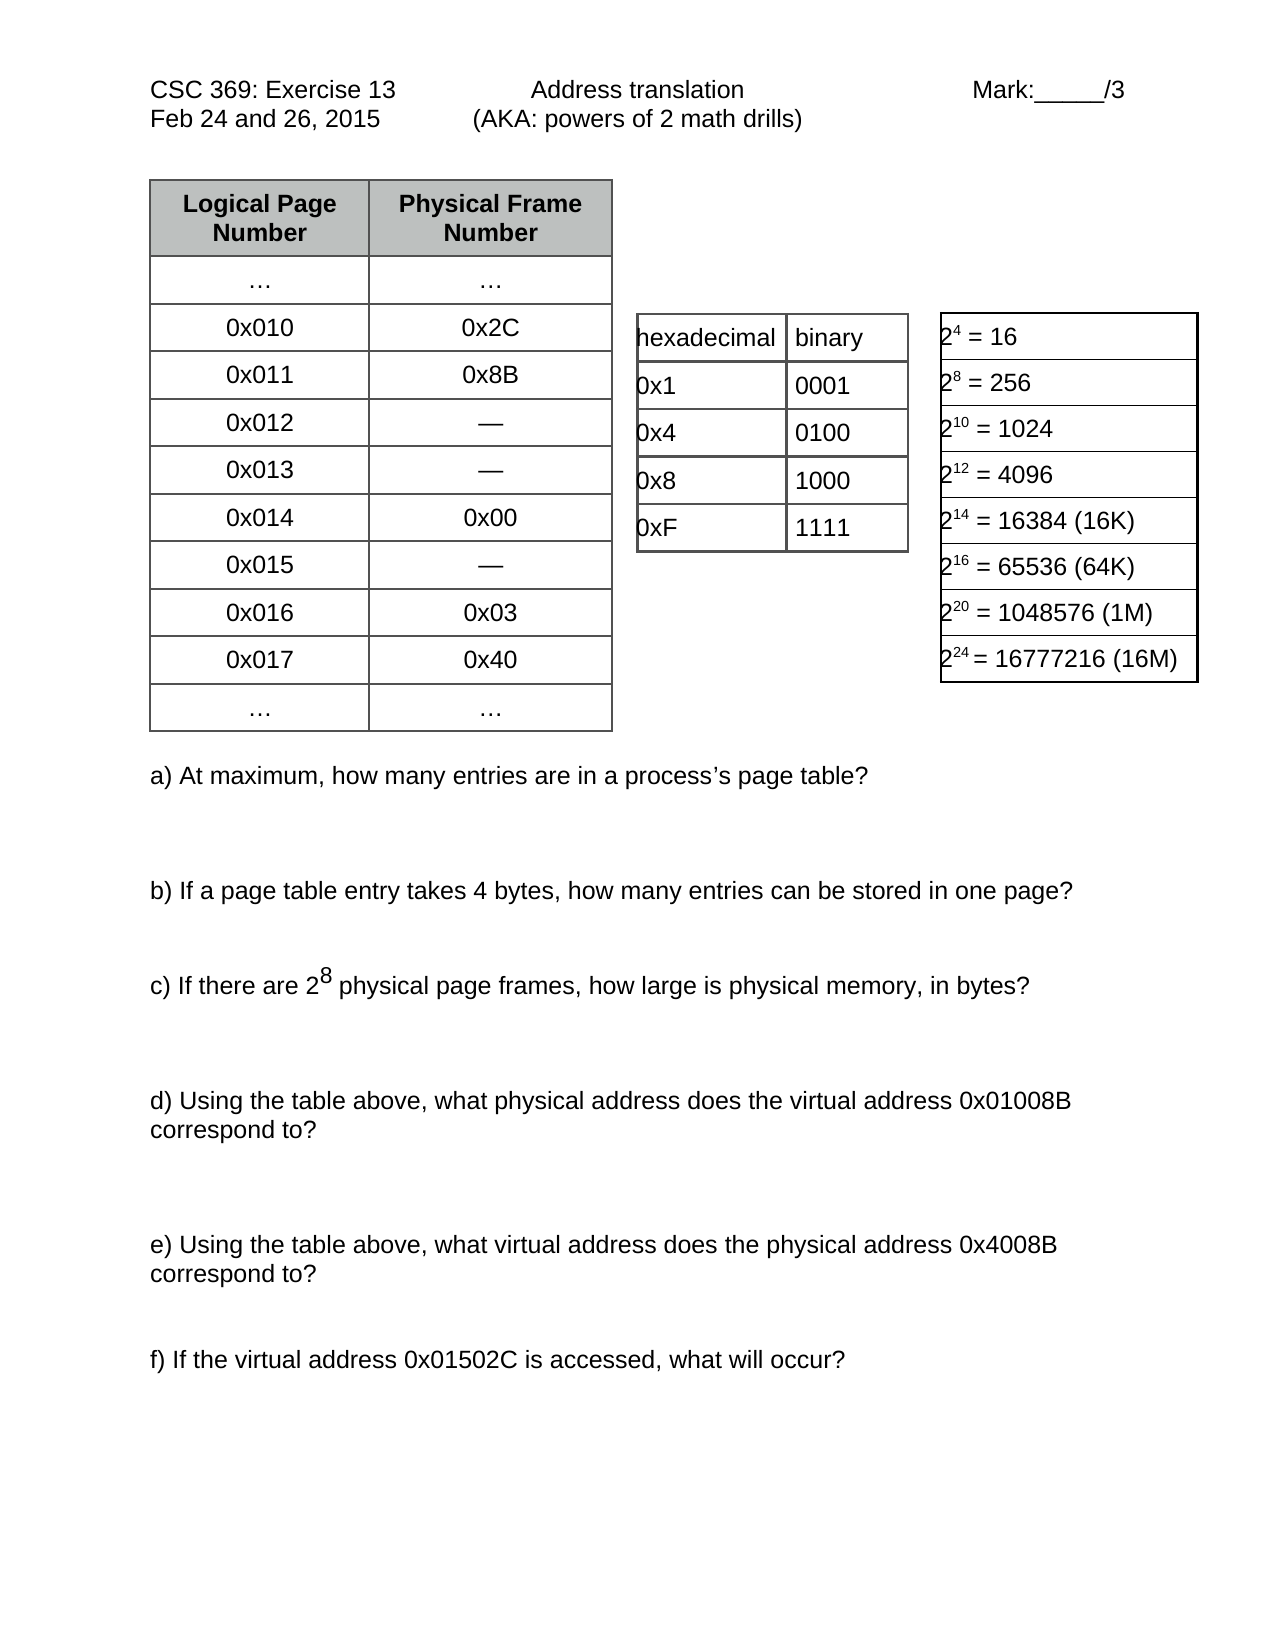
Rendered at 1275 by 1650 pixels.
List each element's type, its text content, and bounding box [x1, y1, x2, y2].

text f) If the virtual address 0x01502C is accessed, what will occur? [150, 1345, 1125, 1374]
table_cell 0x014 [151, 495, 368, 540]
table_cell — [370, 400, 611, 445]
table_cell … [151, 257, 368, 302]
table_cell 0x013 [151, 447, 368, 492]
text a) At maximum, how many entries are in a process’s page table? [150, 761, 1125, 789]
table_cell 0x017 [151, 637, 368, 682]
text e) Using the table above, what virtual address does the physical address 0x4008B correspond to? [150, 1230, 1125, 1287]
table_cell 0x03 [370, 590, 611, 635]
table_cell — [370, 447, 611, 492]
table_header Physical Frame Number [370, 181, 611, 255]
text c) If there are 28 physical page frames, how large is physical memory, in bytes? [150, 962, 1125, 1000]
table_cell 0x010 [151, 305, 368, 350]
table_cell 0x8B [370, 352, 611, 397]
table_cell … [370, 257, 611, 302]
text b) If a page table entry takes 4 bytes, how many entries can be stored in one page? [150, 876, 1125, 904]
table_cell — [370, 542, 611, 587]
table_cell 0x012 [151, 400, 368, 445]
table_cell … [151, 685, 368, 730]
table_header Logical Page Number [151, 181, 368, 255]
table_cell 0x011 [151, 352, 368, 397]
text d) Using the table above, what physical address does the virtual address 0x01008B correspond to? [150, 1086, 1125, 1144]
table_cell 0x2C [370, 305, 611, 350]
table_cell … [370, 685, 611, 730]
table_cell 0x40 [370, 637, 611, 682]
table_cell 0x016 [151, 590, 368, 635]
table_cell 0x00 [370, 495, 611, 540]
table_cell 0x015 [151, 542, 368, 587]
